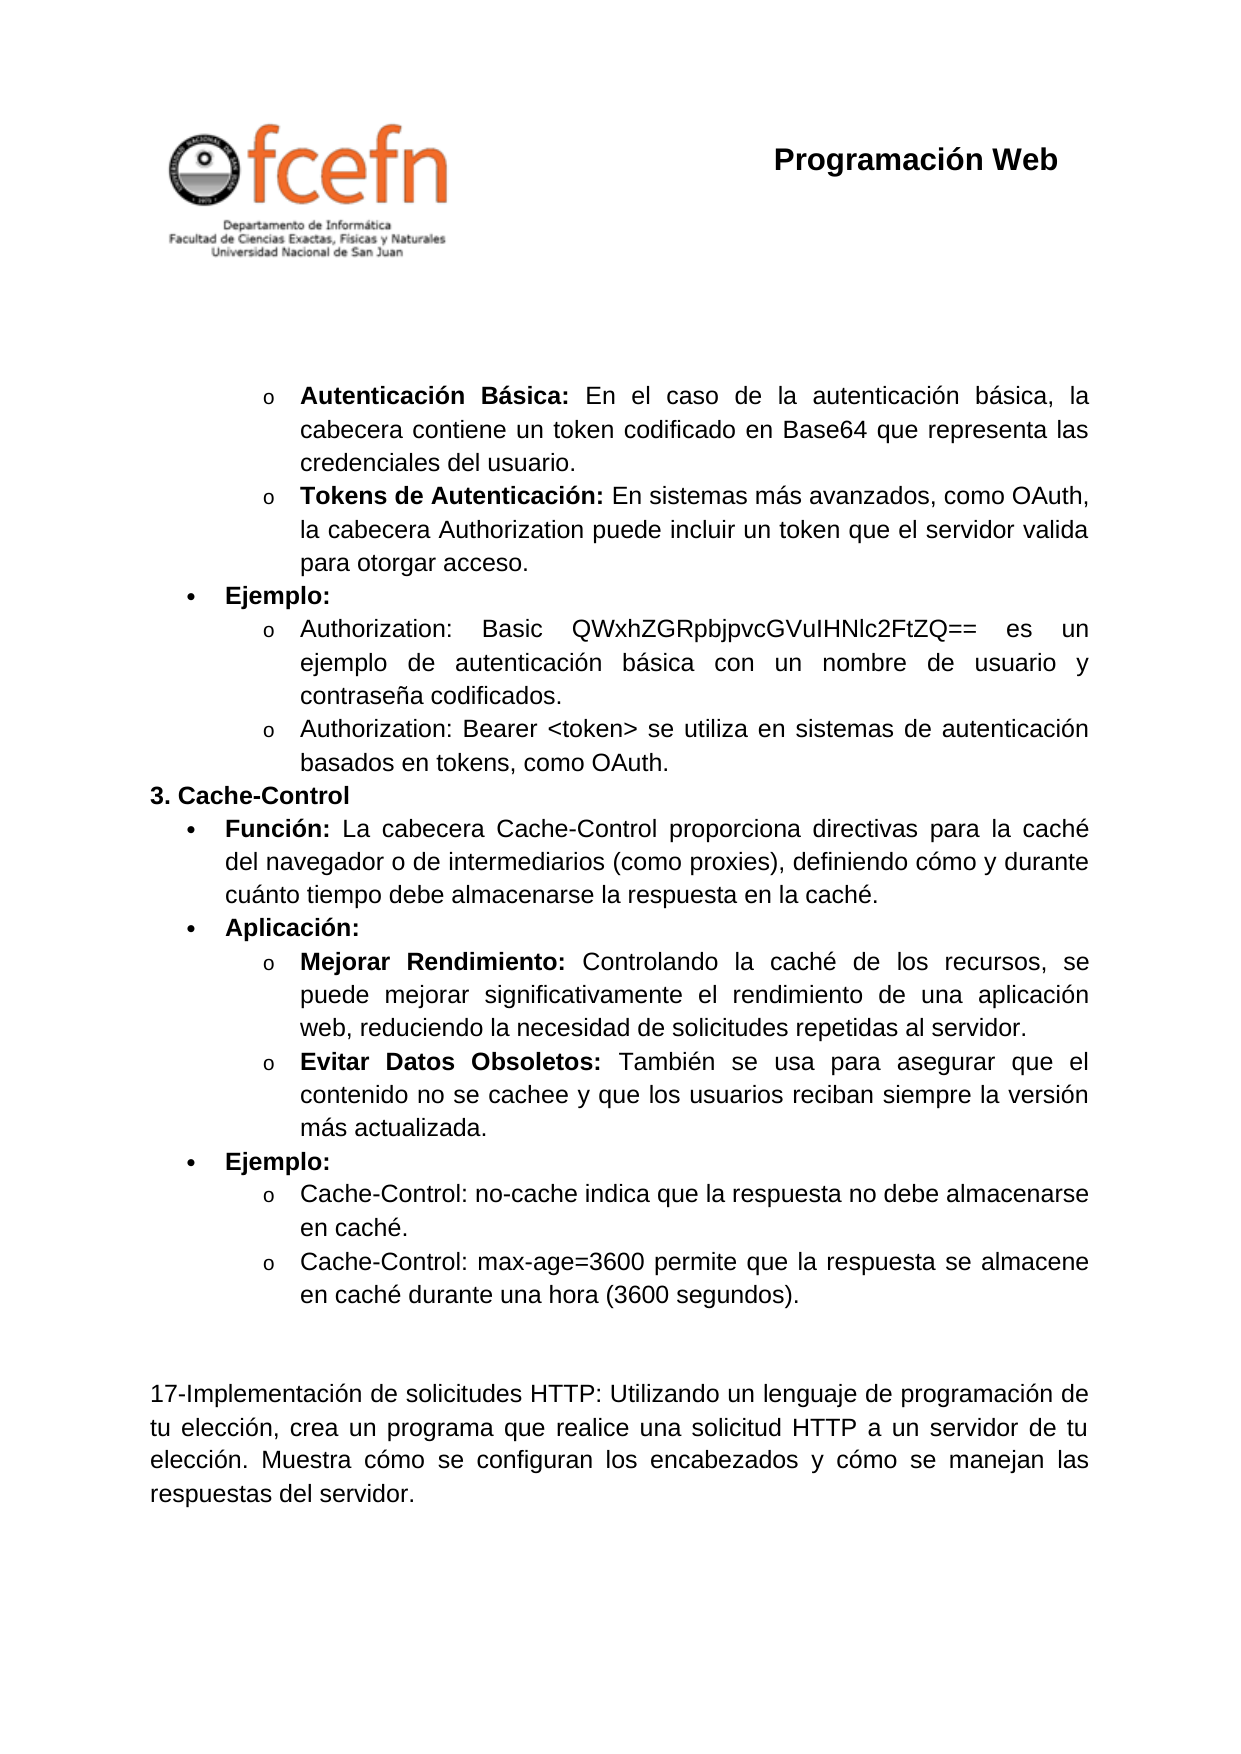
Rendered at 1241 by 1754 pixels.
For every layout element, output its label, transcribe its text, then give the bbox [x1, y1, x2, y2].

list Mejorar Rendimiento: Controlando la caché de los recursos, se puede mejorar significativamente el rendimiento de una aplicación web, reduciendo la necesidad de solicitudes repetidas al servidor. [262, 946, 1090, 1042]
list Función: La cabecera Cache-Control proporciona directivas para la caché del navegador o de intermediarios (como proxies), definiendo cómo y durante cuánto tiempo debe almacenarse la respuesta en la caché. [187, 814, 1090, 909]
list Authorization: Bearer <token> se utiliza en sistemas de autenticación basados en tokens, como OAuth. [262, 714, 1090, 777]
text 17-Implementación de solicitudes HTTP: Utilizando un lenguaje de programación de tu elección, crea un programa que realice una solicitud HTTP a un servidor de tu elección. Muestra cómo se configuran los encabezados y cómo se manejan las respuestas del servidor. [150, 1379, 1090, 1507]
list Authorization: Basic QWxhZGRpbjpvcGVuIHNlc2FtZQ== es un ejemplo de autenticación básica con un nombre de usuario y contraseña codificados. [262, 614, 1090, 710]
list Cache-Control: no-cache indica que la respuesta no debe almacenarse en caché. [262, 1179, 1090, 1242]
list Ejemplo: [187, 1146, 1090, 1175]
list Tokens de Autenticación: En sistemas más avanzados, como OAuth, la cabecera Authorization puede incluir un token que el servidor valida para otorgar acceso. [262, 481, 1090, 577]
list Ejemplo: [187, 581, 1090, 610]
list Cache-Control: max-age=3600 permite que la respuesta se almacene en caché durante una hora (3600 segundos). [262, 1246, 1090, 1309]
list Autenticación Básica: En el caso de la autenticación básica, la cabecera contiene un token codificado en Base64 que representa las credenciales del usuario. [262, 381, 1090, 477]
list Evitar Datos Obsoletos: También se usa para asegurar que el contenido no se cachee y que los usuarios reciban siempre la versión más actualizada. [262, 1046, 1090, 1142]
picture [160, 115, 458, 269]
list Aplicación: [187, 913, 1090, 942]
text 3. Cache-Control [150, 781, 1090, 810]
